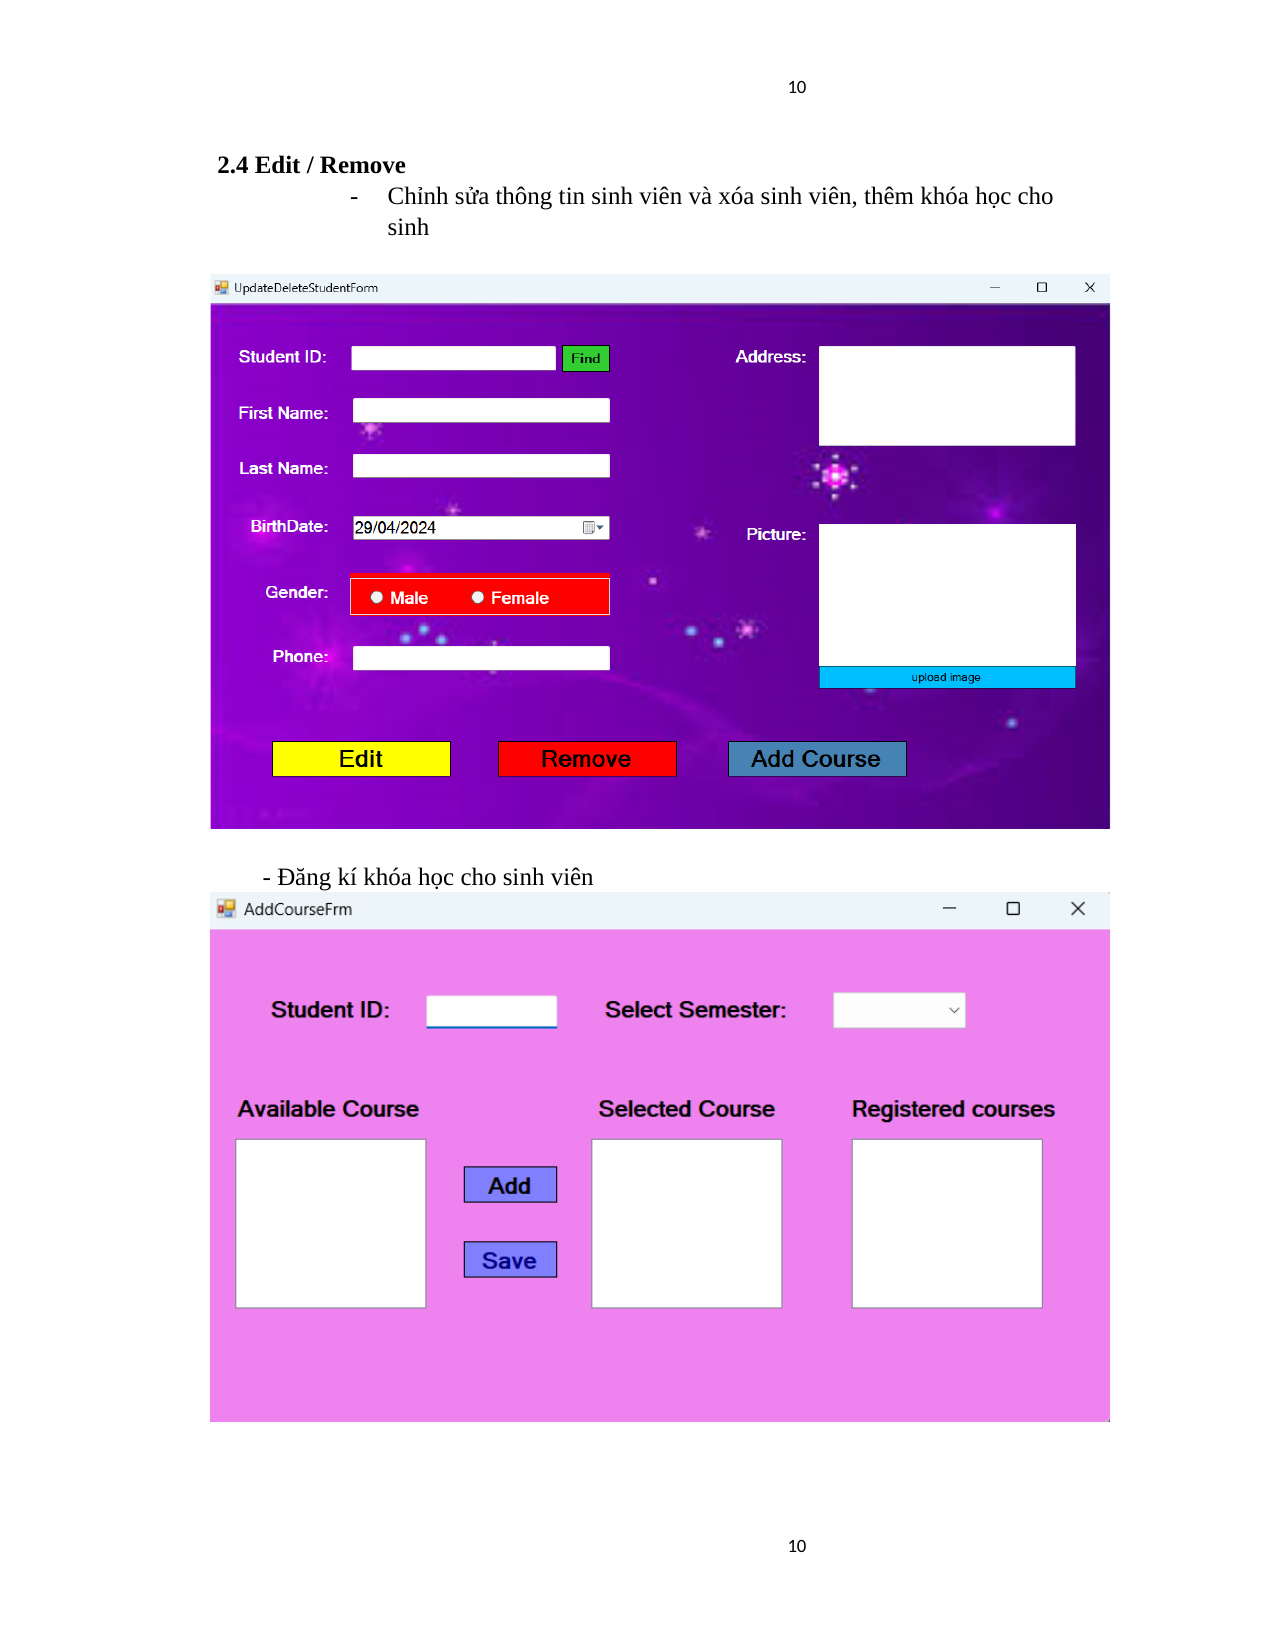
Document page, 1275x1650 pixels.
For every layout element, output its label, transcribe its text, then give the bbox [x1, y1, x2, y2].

list - Đăng kí khóa học cho sinh viên [187, 862, 1087, 891]
picture [210, 892, 1110, 1422]
list Edit / Remove [217, 150, 1087, 179]
picture [210, 274, 1111, 829]
list Chỉnh sửa thông tin sinh viên và xóa sinh viên, thêm khóa học cho sinh [350, 181, 1087, 241]
